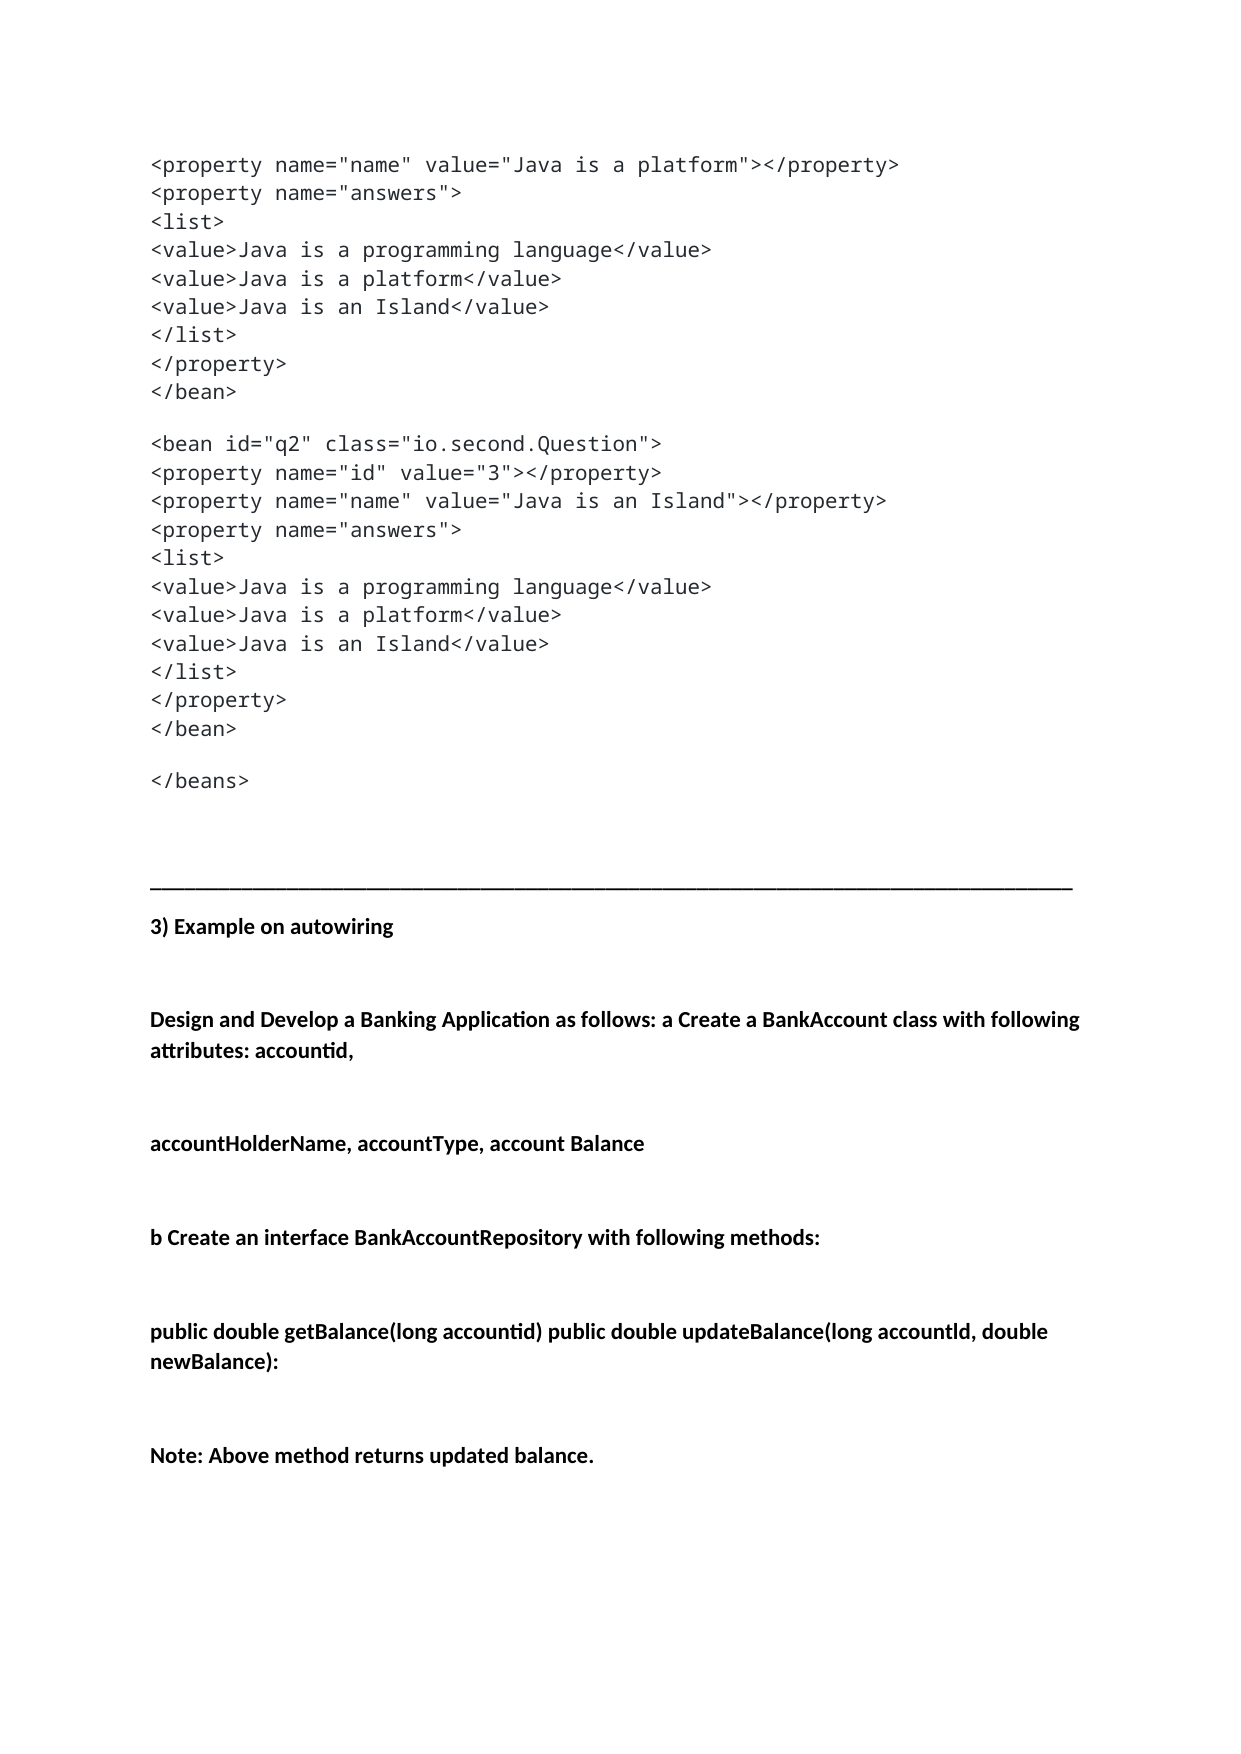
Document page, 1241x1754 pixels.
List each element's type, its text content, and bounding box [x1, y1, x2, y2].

text b Create an interface BankAccountRepository with following methods: [150, 1223, 1090, 1251]
text </bean> [150, 714, 1090, 742]
text <property name="answers"> [150, 515, 1090, 543]
text <list> [150, 543, 1090, 572]
text <list> [150, 207, 1090, 235]
text <value>Java is an Island</value> [150, 292, 1090, 321]
text <value>Java is a programming language</value> [150, 572, 1090, 600]
text <value>Java is a platform</value> [150, 600, 1090, 629]
text Design and Develop a Banking Application as follows: a Create a BankAccount class with following attributes: accountid, [150, 1006, 1090, 1064]
text Note: Above method returns updated balance. [150, 1441, 1090, 1469]
text </list> [150, 321, 1090, 349]
text <property name="name" value="Java is a platform"></property> [150, 150, 1090, 178]
text </beans> [150, 766, 1090, 794]
text 3) Example on autowiring [150, 912, 1090, 940]
text </list> [150, 657, 1090, 686]
text <property name="answers"> [150, 178, 1090, 207]
text </property> [150, 349, 1090, 377]
text </property> [150, 686, 1090, 714]
text <property name="id" value="3"></property> [150, 458, 1090, 486]
text public double getBalance(long accountid) public double updateBalance(long accountld, double newBalance): [150, 1317, 1090, 1375]
text <value>Java is a programming language</value> [150, 235, 1090, 264]
text <value>Java is an Island</value> [150, 629, 1090, 657]
text accountHolderName, accountType, account Balance [150, 1129, 1090, 1158]
text _________________________________________________________________________________ [150, 865, 1090, 893]
text <bean id="q2" class="io.second.Question"> [150, 429, 1090, 458]
text <value>Java is a platform</value> [150, 264, 1090, 292]
text <property name="name" value="Java is an Island"></property> [150, 486, 1090, 515]
text </bean> [150, 377, 1090, 406]
